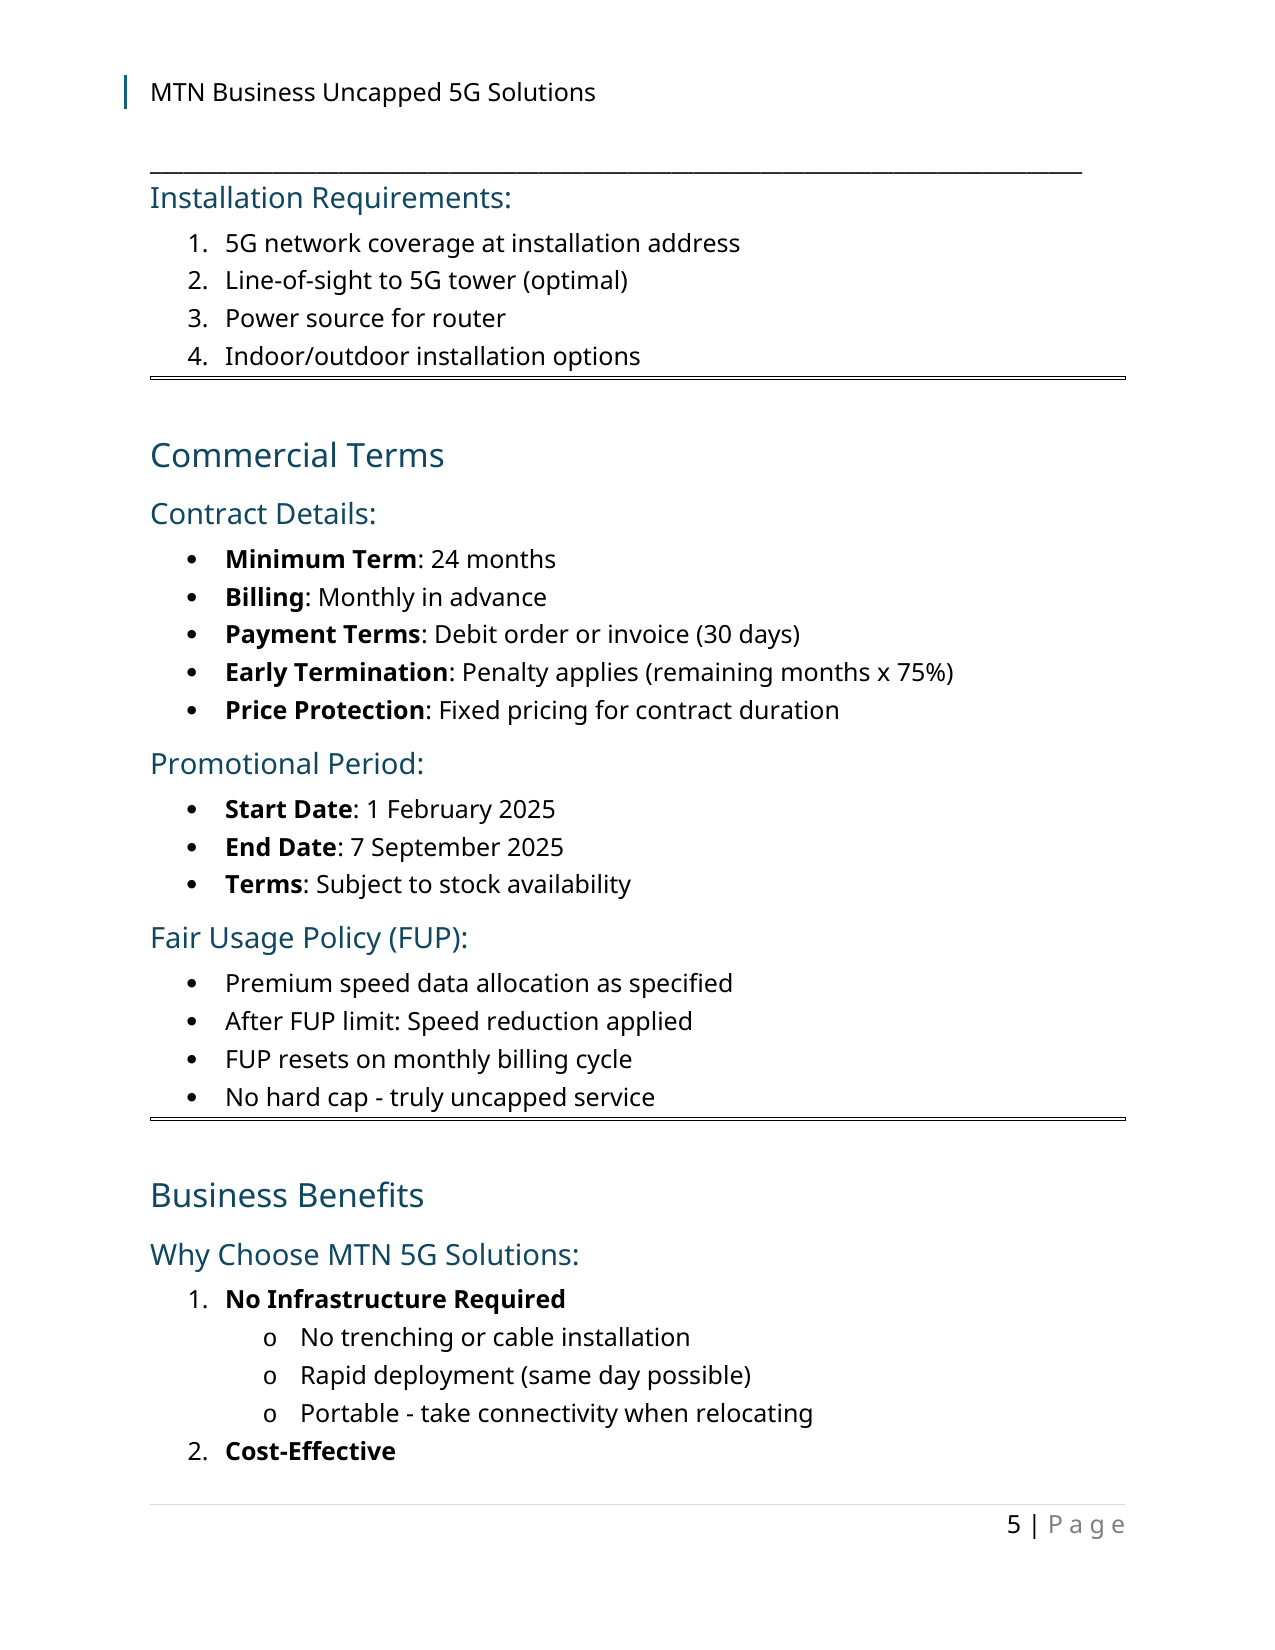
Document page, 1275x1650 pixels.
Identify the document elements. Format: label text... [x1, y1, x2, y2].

subtitle Installation Requirements: [150, 177, 1125, 217]
list No trenching or cable installation [262, 1320, 1125, 1354]
list Power source for router [187, 301, 1125, 335]
list After FUP limit: Speed reduction applied [187, 1004, 1125, 1038]
list Early Termination: Penalty applies (remaining months x 75%) [187, 655, 1125, 689]
list Premium speed data allocation as specified [187, 966, 1125, 1000]
list Payment Terms: Debit order or invoice (30 days) [187, 617, 1125, 651]
list Start Date: 1 February 2025 [187, 791, 1125, 826]
list No Infrastructure Required [187, 1282, 1125, 1316]
list Rapid deployment (same day possible) [262, 1358, 1125, 1392]
list Terms: Subject to stock availability [187, 867, 1125, 901]
list No hard cap - truly uncapped service [187, 1079, 1125, 1113]
list End Date: 7 September 2025 [187, 829, 1125, 863]
list Price Protection: Fixed pricing for contract duration [187, 693, 1125, 727]
list Minimum Term: 24 months [187, 541, 1125, 576]
subtitle Fair Usage Policy (FUP): [150, 918, 1125, 957]
list Line-of-sight to 5G tower (optimal) [187, 263, 1125, 297]
subtitle Contract Details: [150, 493, 1125, 533]
list FUP resets on monthly billing cycle [187, 1041, 1125, 1076]
subtitle Why Choose MTN 5G Solutions: [150, 1234, 1125, 1274]
list Portable - take connectivity when relocating [262, 1396, 1125, 1430]
subtitle Promotional Period: [150, 743, 1125, 783]
subtitle Commercial Terms [150, 431, 1125, 477]
list 5G network coverage at installation address [187, 225, 1125, 259]
subtitle Business Benefits [150, 1172, 1125, 1217]
list Cost-Effective [187, 1434, 1125, 1468]
list Billing: Monthly in advance [187, 579, 1125, 613]
list Indoor/outdoor installation options [187, 339, 1125, 373]
